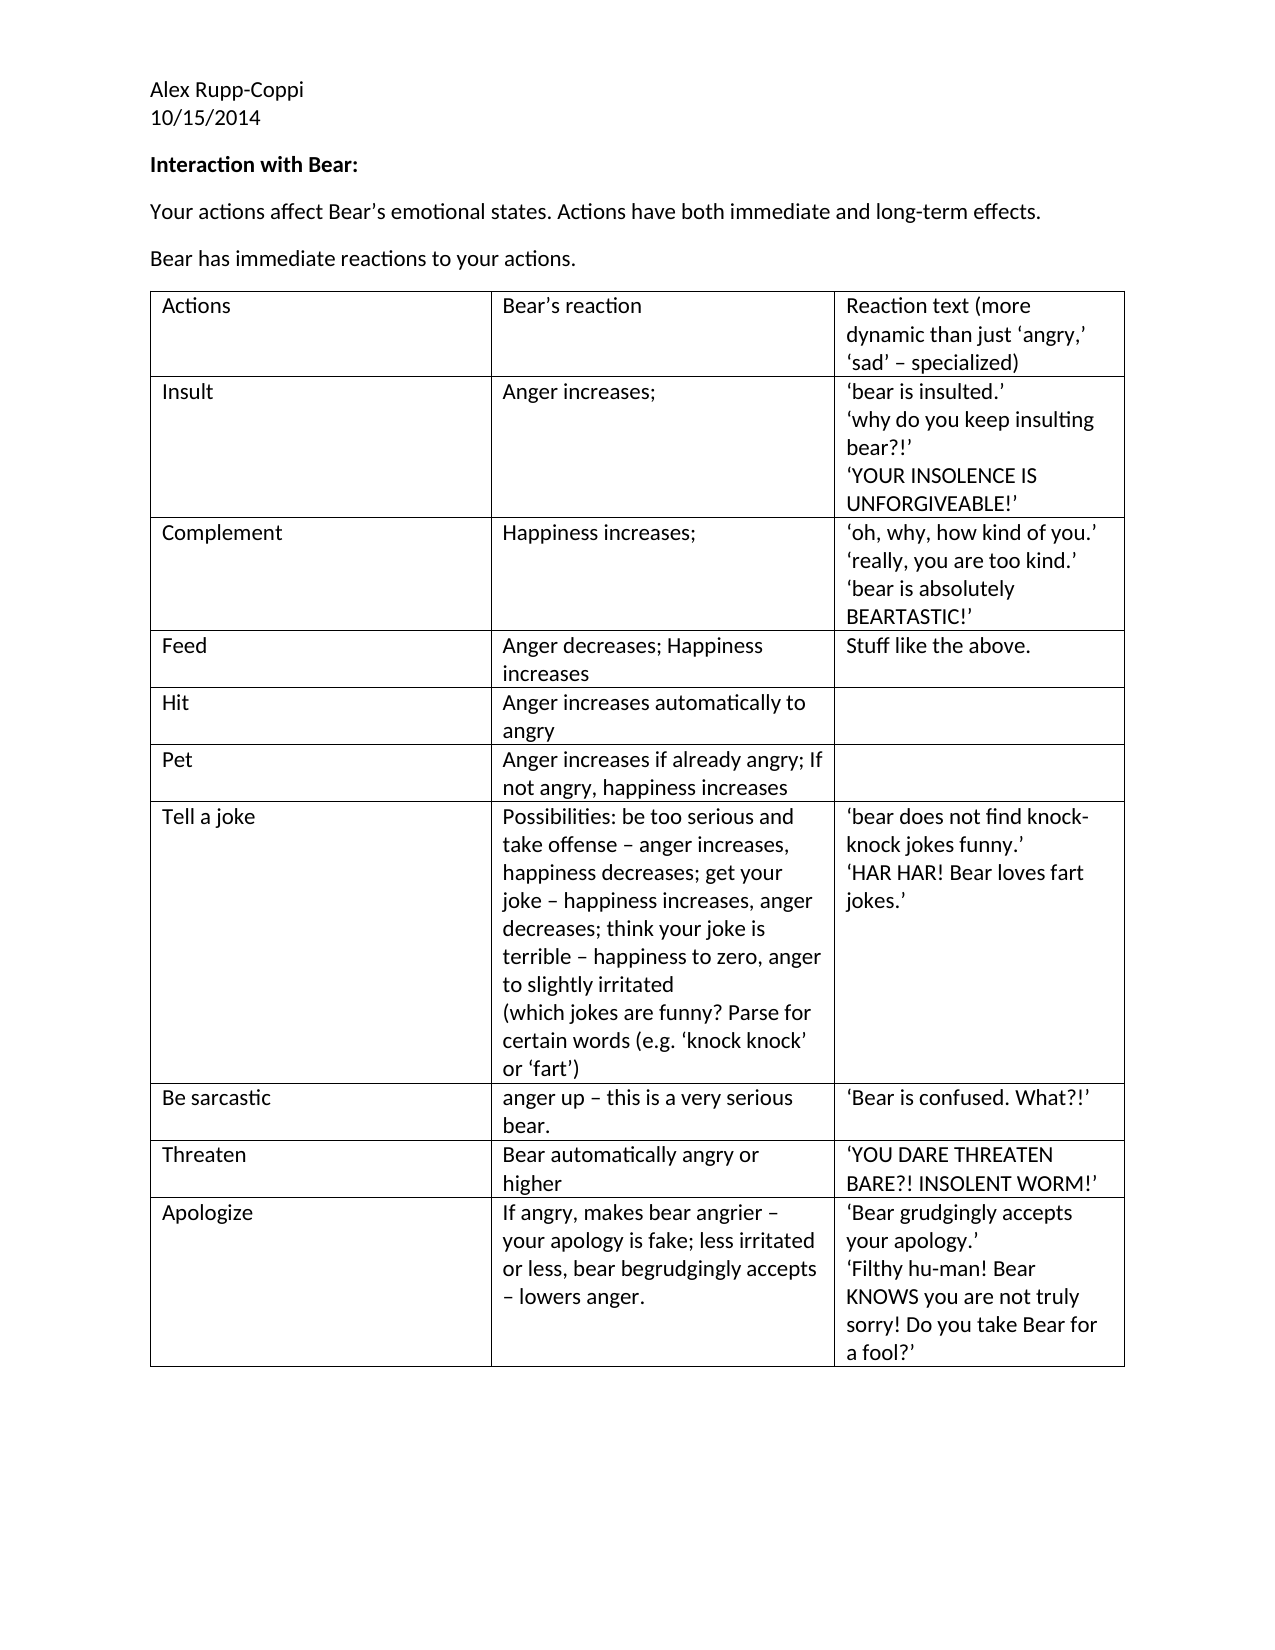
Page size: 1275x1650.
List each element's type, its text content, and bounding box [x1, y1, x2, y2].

table_cell [835, 688, 1124, 744]
table_cell anger up – this is a very serious bear. [492, 1084, 834, 1139]
table_cell ‘Bear grudgingly accepts your apology.’ ‘Filthy hu-man! Bear KNOWS you are not truly sorry! Do you take Bear for a fool?’ [835, 1198, 1124, 1366]
text Interaction with Bear: [150, 150, 1125, 178]
table_cell Anger increases automatically to angry [492, 688, 834, 744]
table_cell ‘Bear is confused. What?!’ [835, 1084, 1124, 1139]
table_cell Tell a joke [151, 802, 491, 1082]
table_header Reaction text (more dynamic than just ‘angry,’ ‘sad’ – specialized) [835, 292, 1124, 376]
table_cell ‘bear does not find knock-knock jokes funny.’ ‘HAR HAR! Bear loves fart jokes.’ [835, 802, 1124, 1082]
table_cell ‘bear is insulted.’ ‘why do you keep insulting bear?!’ ‘YOUR INSOLENCE IS UNFORGIVEABLE!’ [835, 377, 1124, 517]
table_cell Hit [151, 688, 491, 744]
table_header Bear’s reaction [492, 292, 834, 376]
table_cell Apologize [151, 1198, 491, 1366]
table_cell Be sarcastic [151, 1084, 491, 1139]
table_cell Feed [151, 631, 491, 687]
table_cell Threaten [151, 1141, 491, 1197]
table_cell [835, 745, 1124, 801]
table_cell Complement [151, 518, 491, 630]
table_cell Insult [151, 377, 491, 517]
table_cell Bear automatically angry or higher [492, 1141, 834, 1197]
table_cell Possibilities: be too serious and take offense – anger increases, happiness decreases; get your joke – happiness increases, anger decreases; think your joke is terrible – happiness to zero, anger to slightly irritated (which jokes are funny? Parse for certain words (e.g. ‘knock knock’ or ‘fart’) [492, 802, 834, 1082]
text Bear has immediate reactions to your actions. [150, 244, 1125, 272]
table_cell Anger increases if already angry; If not angry, happiness increases [492, 745, 834, 801]
table_cell ‘YOU DARE THREATEN BARE?! INSOLENT WORM!’ [835, 1141, 1124, 1197]
table_cell Anger increases; [492, 377, 834, 517]
table_cell Happiness increases; [492, 518, 834, 630]
table_cell Pet [151, 745, 491, 801]
table_header Actions [151, 292, 491, 376]
table_cell Stuff like the above. [835, 631, 1124, 687]
table_cell ‘oh, why, how kind of you.’ ‘really, you are too kind.’ ‘bear is absolutely BEARTASTIC!’ [835, 518, 1124, 630]
text Your actions affect Bear’s emotional states. Actions have both immediate and long-term effects. [150, 197, 1125, 225]
table_cell Anger decreases; Happiness increases [492, 631, 834, 687]
table_cell If angry, makes bear angrier – your apology is fake; less irritated or less, bear begrudgingly accepts – lowers anger. [492, 1198, 834, 1366]
